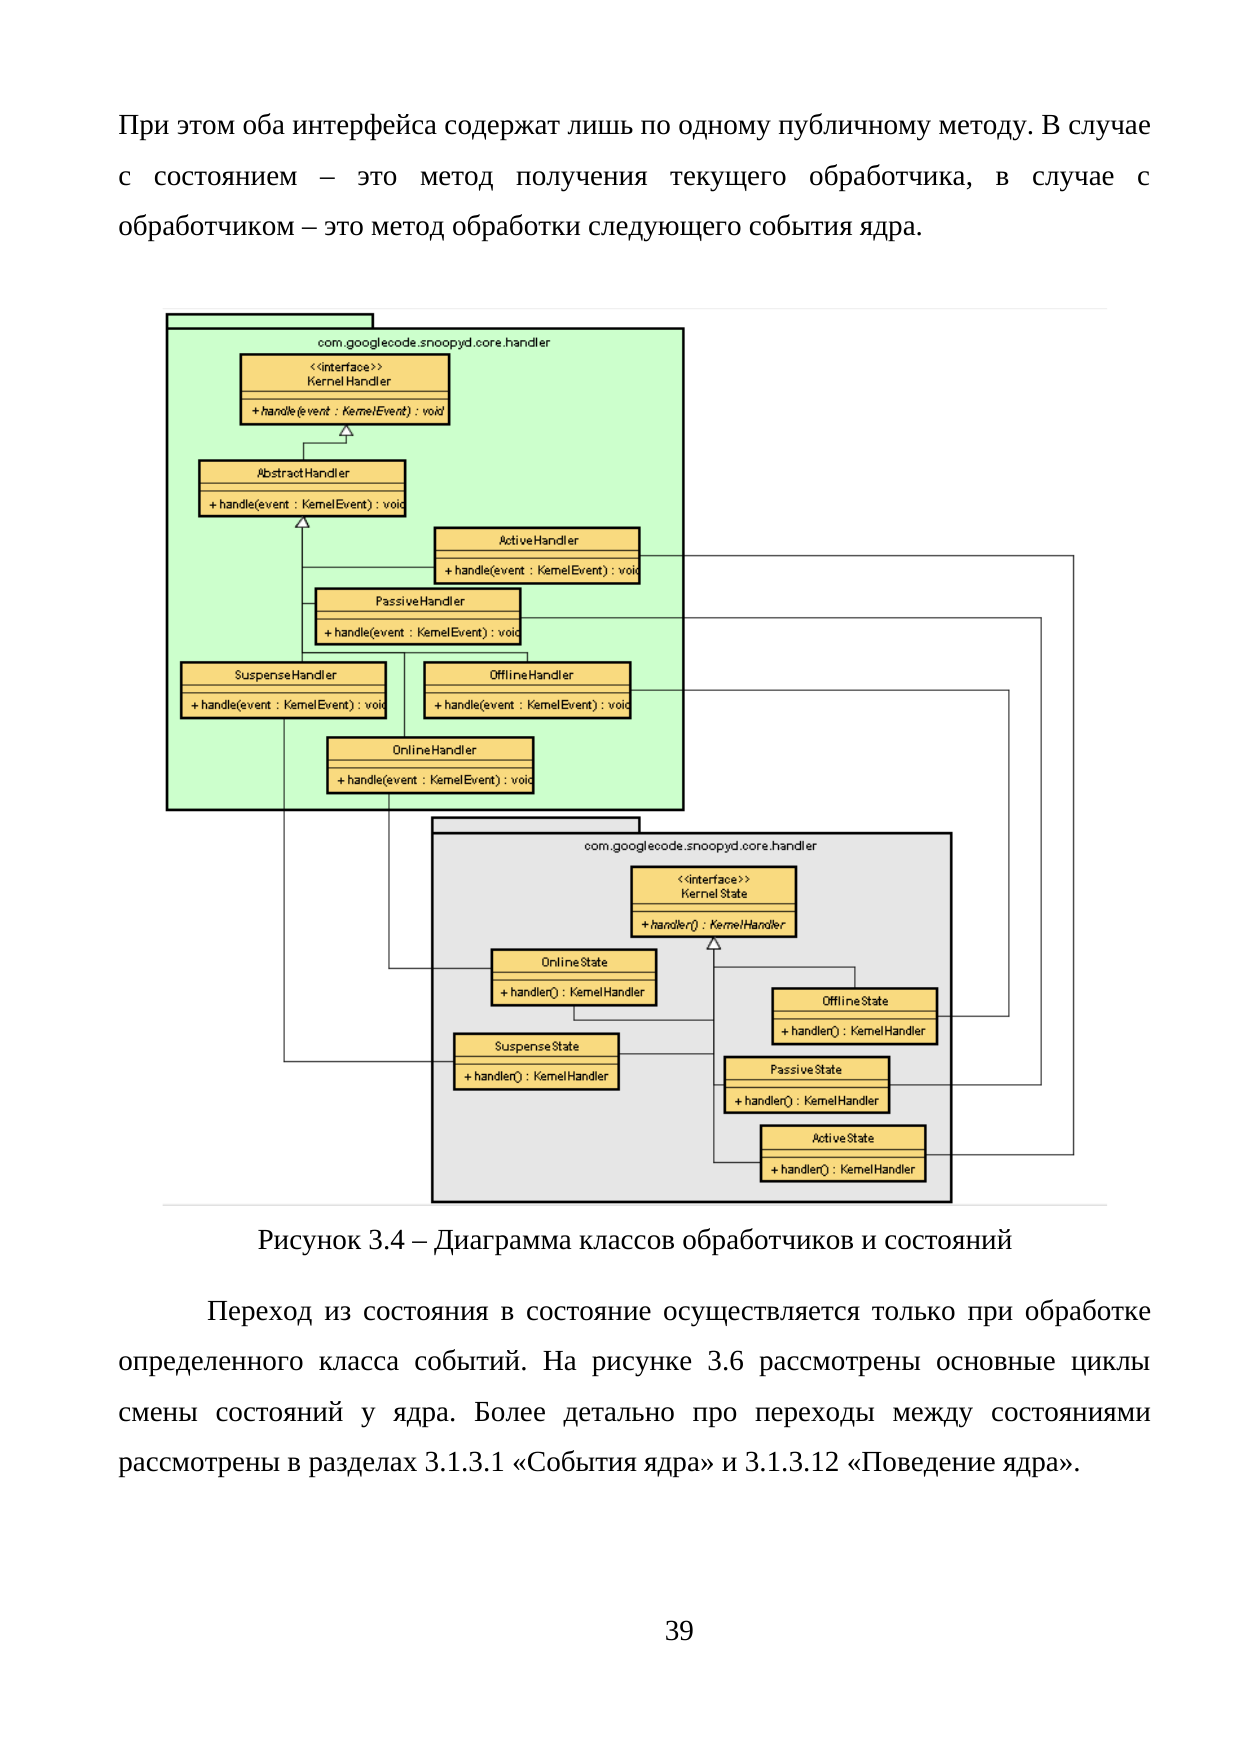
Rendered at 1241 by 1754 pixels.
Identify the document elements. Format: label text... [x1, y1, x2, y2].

text Рисунок 3.4 – Диаграмма классов обработчиков и состояний [118, 1222, 1152, 1256]
text Переход из состояния в состояние осуществляется только при обработке определенного класса событий. На рисунке 3.6 рассмотрены основные циклы смены состояний у ядра. Более детально про переходы между состояниями рассмотрены в разделах 3.1.3.1 «События ядра» и 3.1.3.12 «Поведение ядра». [118, 1293, 1152, 1477]
picture [162, 308, 1108, 1206]
